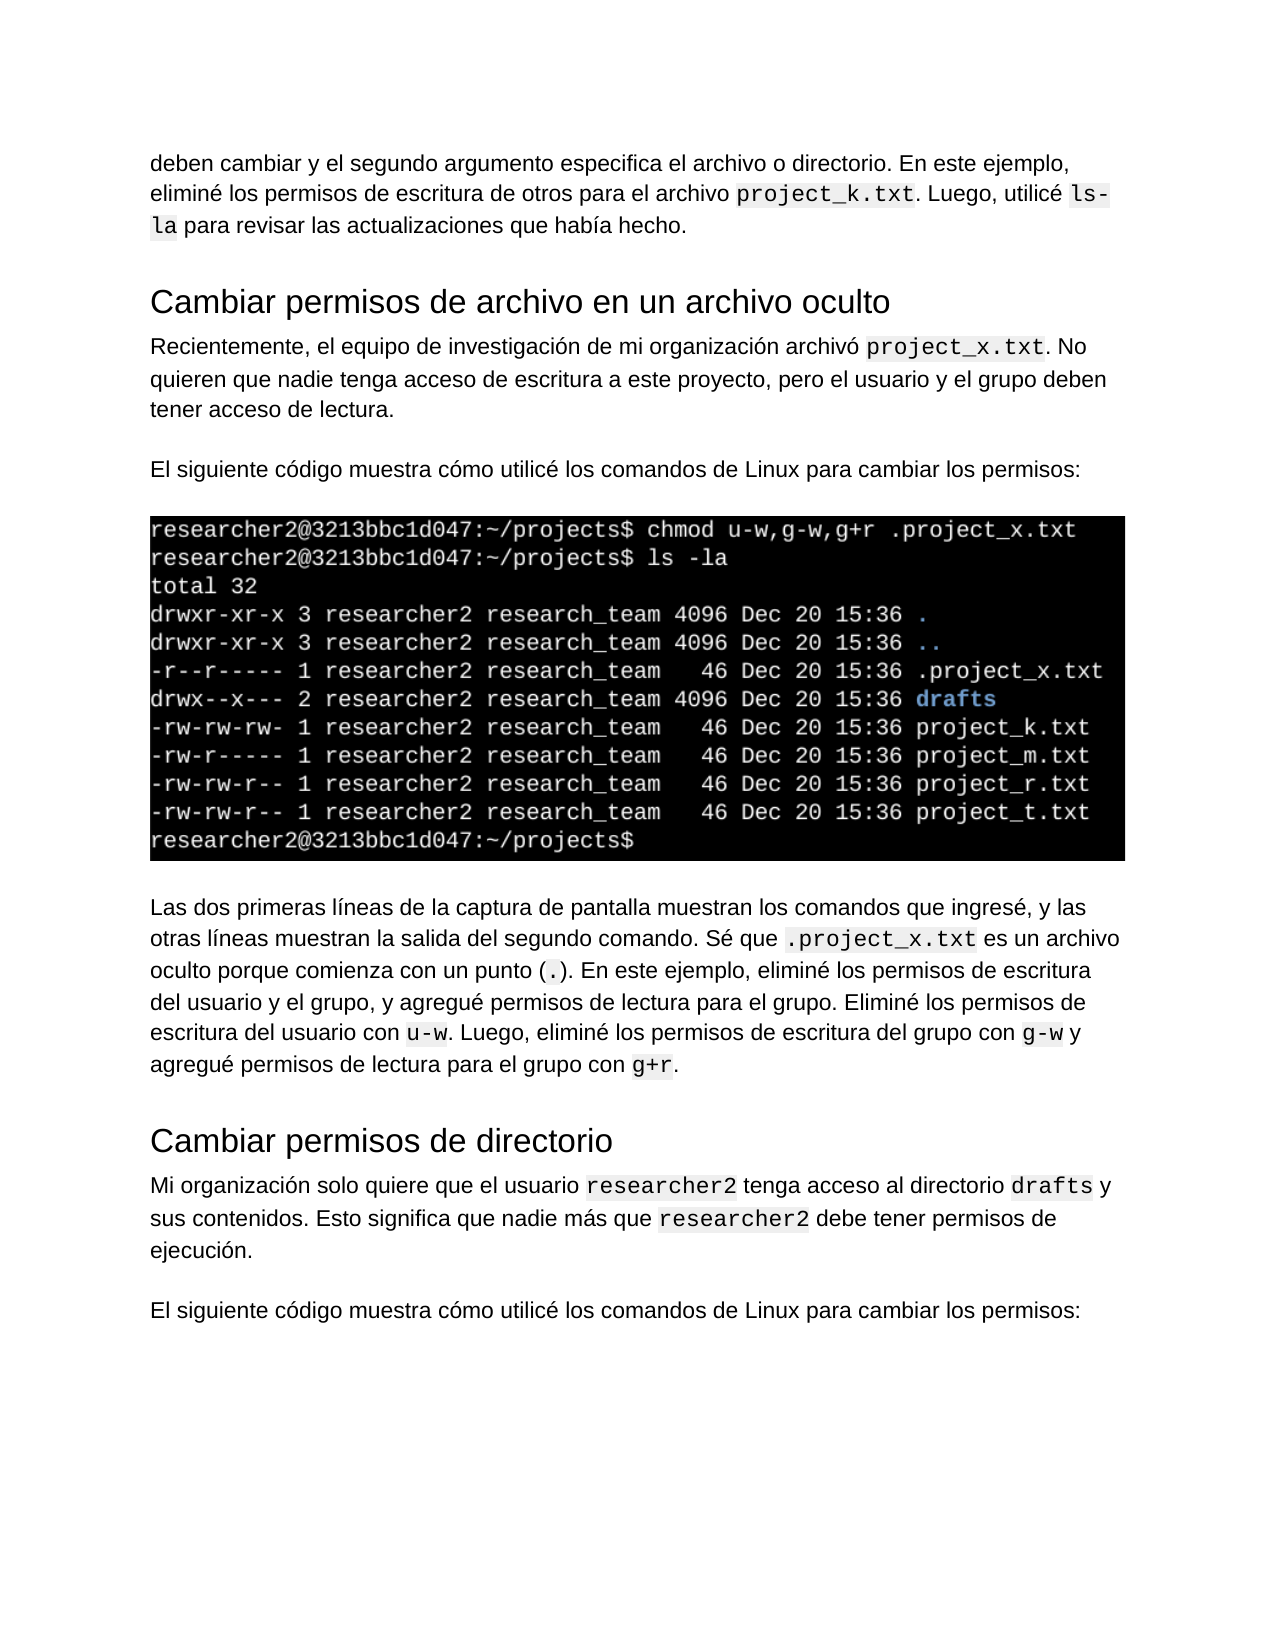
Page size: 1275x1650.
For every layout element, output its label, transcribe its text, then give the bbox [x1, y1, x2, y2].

picture [150, 516, 1125, 861]
text Mi organización solo quiere que el usuario researcher2 tenga acceso al directorio drafts y sus contenidos. Esto significa que nadie más que researcher2 debe tener permisos de ejecución. [150, 1172, 1125, 1263]
subtitle Cambiar permisos de directorio [150, 1121, 1125, 1160]
text Las dos primeras líneas de la captura de pantalla muestran los comandos que ingresé, y las otras líneas muestran la salida del segundo comando. Sé que .project_x.txt es un archivo oculto porque comienza con un punto (.). En este ejemplo, eliminé los permisos de escritura del usuario y el grupo, y agregué permisos de lectura para el grupo. Eliminé los permisos de escritura del usuario con u-w. Luego, eliminé los permisos de escritura del grupo con g-w y agregué permisos de lectura para el grupo con g+r. [150, 894, 1125, 1080]
text El siguiente código muestra cómo utilicé los comandos de Linux para cambiar los permisos: [150, 1297, 1125, 1323]
text Recientemente, el equipo de investigación de mi organización archivó project_x.txt. No quieren que nadie tenga acceso de escritura a este proyecto, pero el usuario y el grupo deben tener acceso de lectura. [150, 333, 1125, 422]
subtitle Cambiar permisos de archivo en un archivo oculto [150, 282, 1125, 321]
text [150, 150, 1125, 241]
text El siguiente código muestra cómo utilicé los comandos de Linux para cambiar los permisos: [150, 456, 1125, 482]
